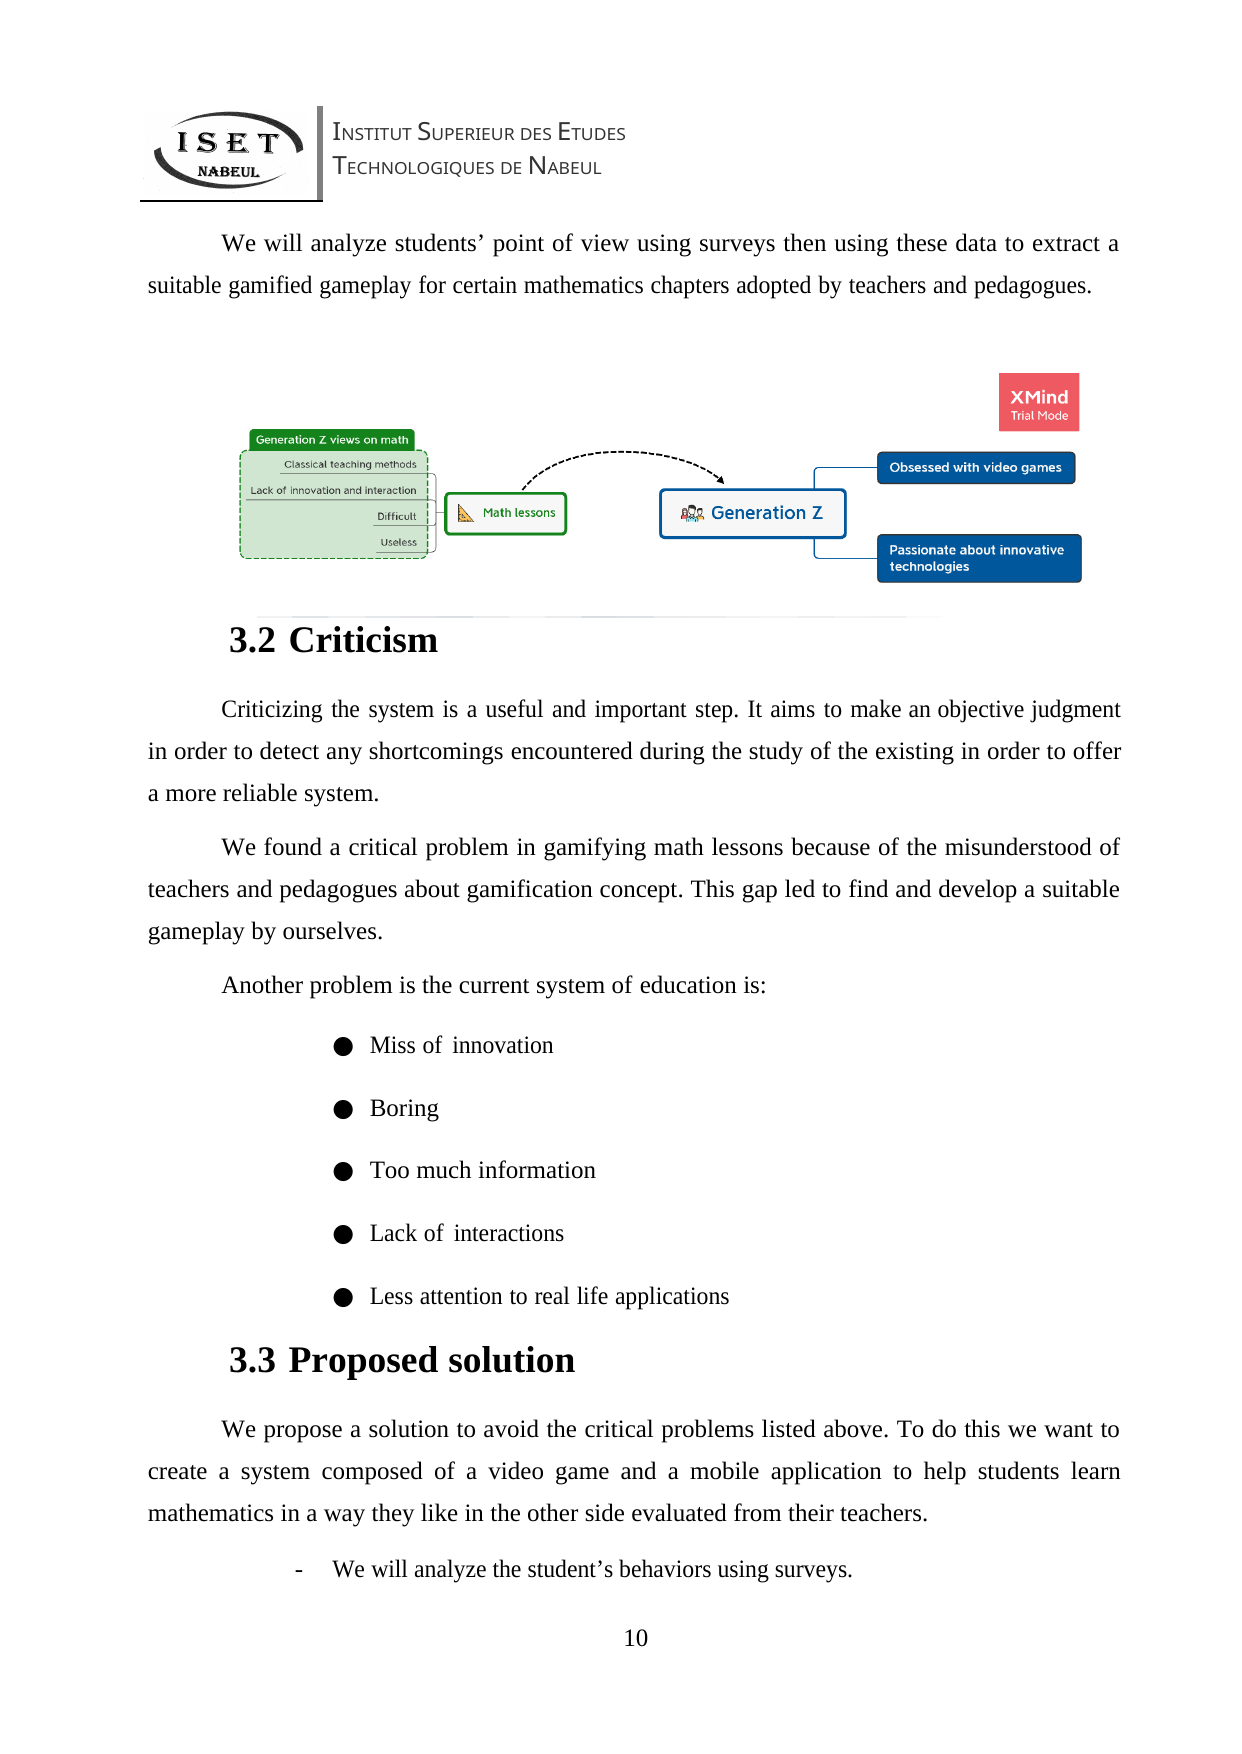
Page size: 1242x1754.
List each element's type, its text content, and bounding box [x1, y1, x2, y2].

text We propose a solution to avoid the critical problems listed above. To do this we want to create a system composed of a video game and a mobile application to help students learn mathematics in a way they like in the other side evaluated from their teachers. [148, 1414, 1122, 1527]
list Too much information [332, 1152, 1214, 1186]
text We found a critical problem in gamifying math lessons because of the misunderstood of teachers and pedagogues about gamification concept. This gap led to find and develop a suitable gameplay by ourselves. [148, 832, 1122, 944]
list We will analyze the student’s behaviors using surveys. [294, 1554, 1214, 1583]
picture [147, 373, 1108, 618]
picture [143, 111, 309, 194]
list Lack of interactions [332, 1215, 1214, 1249]
text We will analyze students’ point of view using surveys then using these data to extract a suitable gamified gameplay for certain mathematics chapters adopted by teachers and pedagogues. [148, 228, 1121, 299]
text Criticizing the system is a useful and important step. It aims to make an objective judgment in order to detect any shortcomings encountered during the study of the existing in order to offer a more reliable system. [148, 694, 1121, 807]
text Another problem is the current system of education is: [221, 970, 1214, 999]
subtitle Proposed solution [229, 1338, 1214, 1381]
list Less attention to real life applications [332, 1278, 1214, 1312]
list Miss of innovation [332, 1026, 1214, 1061]
list Boring [332, 1089, 1214, 1123]
